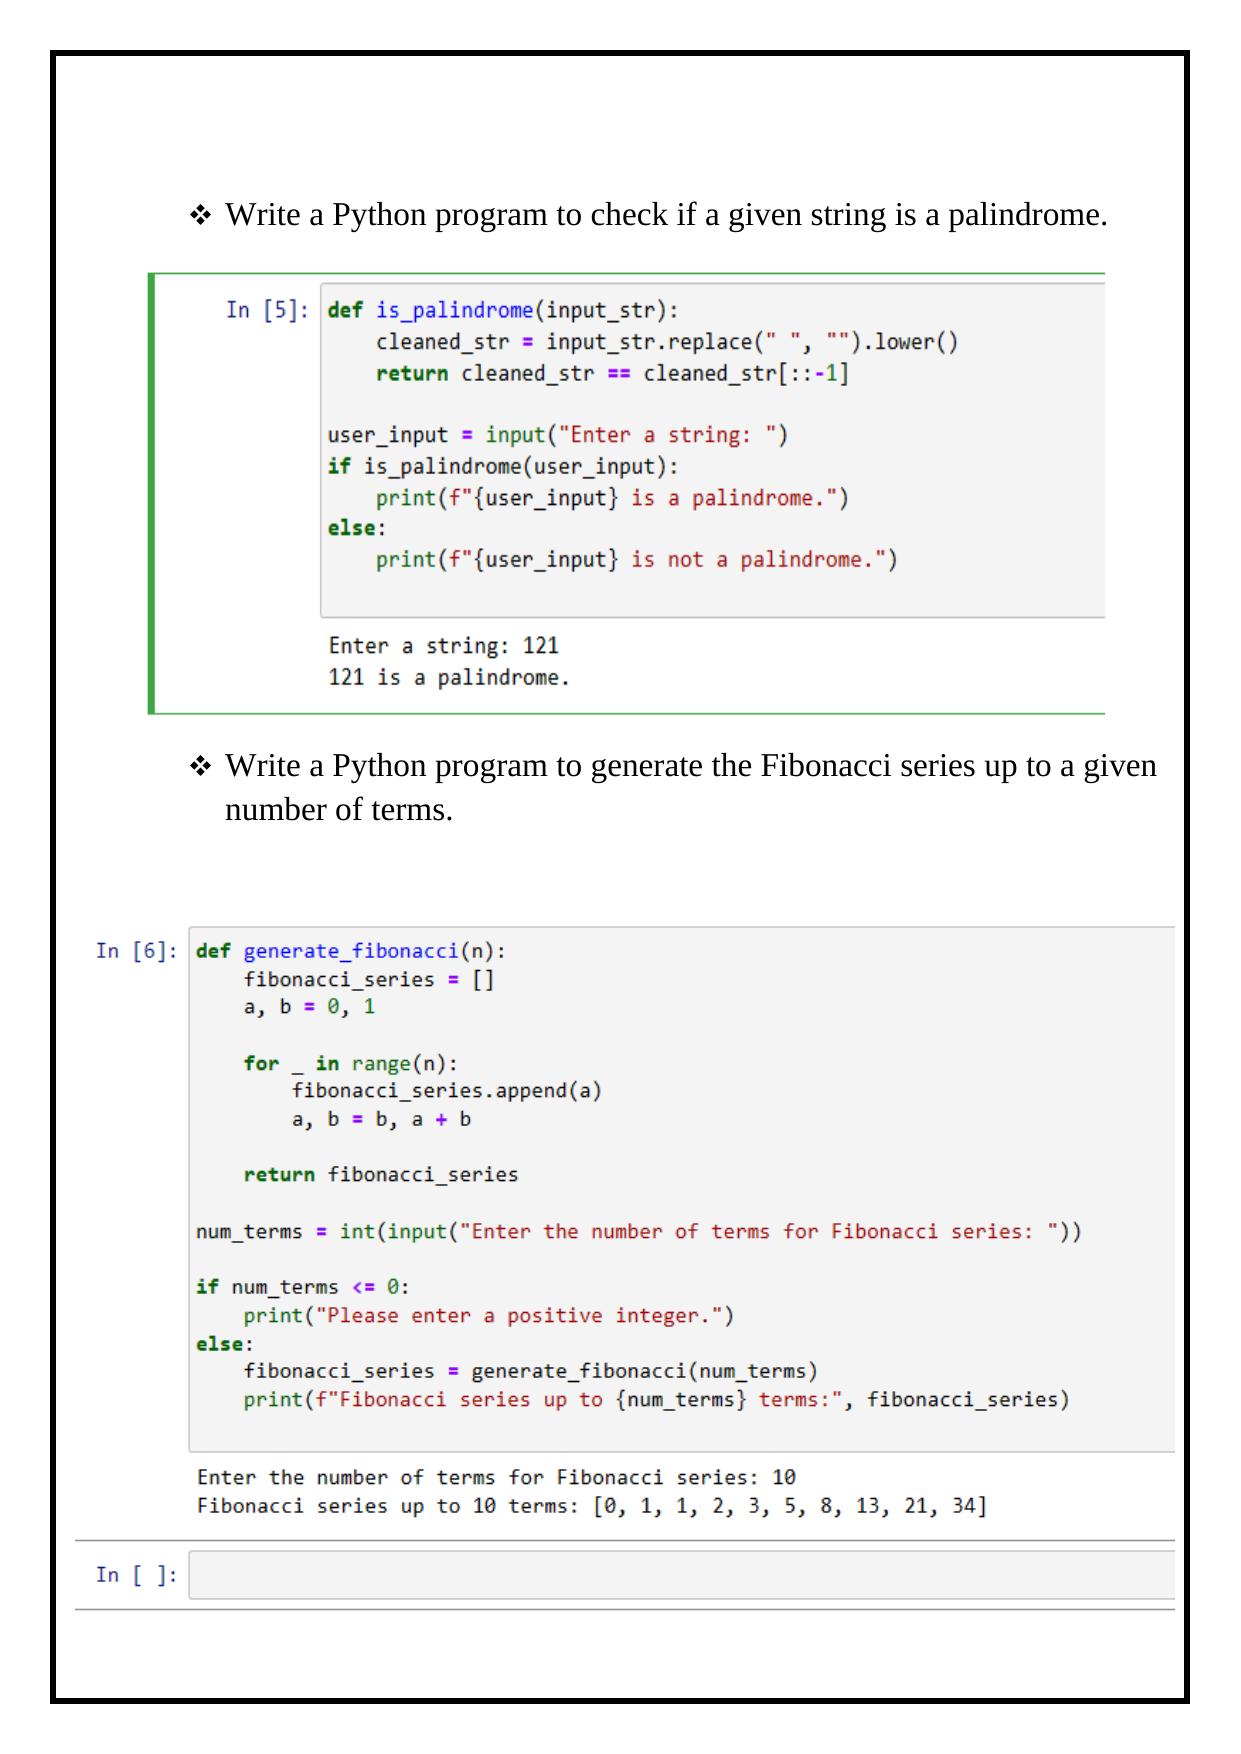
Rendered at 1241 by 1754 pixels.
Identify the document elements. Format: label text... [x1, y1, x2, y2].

picture [135, 258, 1106, 720]
picture [75, 913, 1175, 1618]
list Write a Python program to check if a given string is a palindrome. [187, 194, 1165, 232]
list Write a Python program to generate the Fibonacci series up to a given number of terms. [187, 745, 1165, 827]
